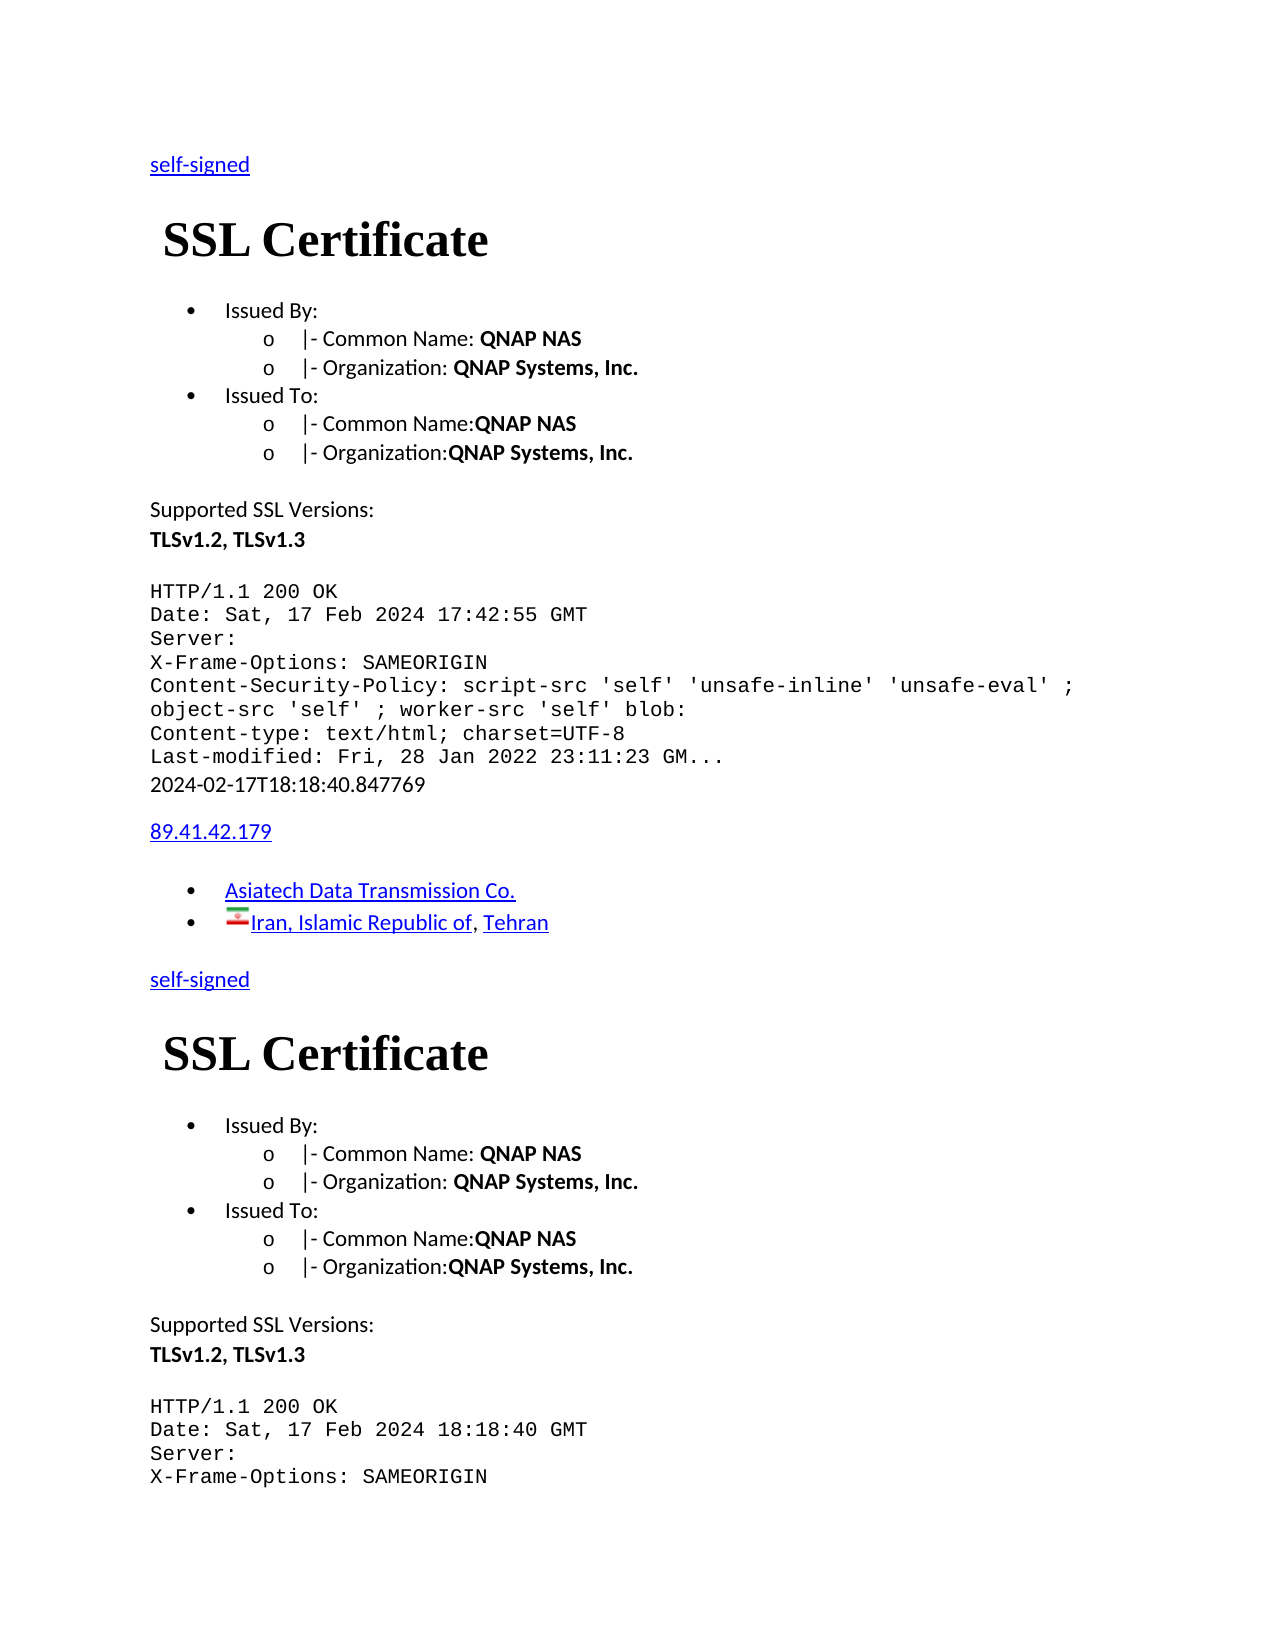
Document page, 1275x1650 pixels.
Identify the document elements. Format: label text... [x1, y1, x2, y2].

text Server: [150, 628, 1125, 652]
text Last-modified: Fri, 28 Jan 2022 23:11:23 GM... [150, 746, 1125, 770]
text Server: [150, 1443, 1125, 1467]
subtitle SSL Certificate [150, 209, 1125, 267]
text Content-Security-Policy: script-src 'self' 'unsafe-inline' 'unsafe-eval' ; object-src 'self' ; worker-src 'self' blob: [150, 675, 1125, 723]
text Supported SSL Versions: TLSv1.2, TLSv1.3 [150, 495, 1125, 554]
text self-signed [150, 965, 1125, 993]
list |- Organization:QNAP Systems, Inc. [262, 1252, 1125, 1281]
text Date: Sat, 17 Feb 2024 17:42:55 GMT [150, 604, 1125, 628]
list |- Common Name:QNAP NAS [262, 1224, 1125, 1252]
text Supported SSL Versions: TLSv1.2, TLSv1.3 [150, 1310, 1125, 1368]
list Issued To: [187, 381, 1125, 409]
list |- Organization:QNAP Systems, Inc. [262, 438, 1125, 466]
list |- Common Name: QNAP NAS [262, 324, 1125, 353]
list |- Organization: QNAP Systems, Inc. [262, 1167, 1125, 1196]
list Iran, Islamic Republic of, Tehran [187, 904, 1125, 936]
list |- Organization: QNAP Systems, Inc. [262, 353, 1125, 381]
list |- Common Name:QNAP NAS [262, 409, 1125, 438]
list Issued By: [187, 1111, 1125, 1139]
list Asiatech Data Transmission Co. [187, 876, 1125, 904]
text self-signed [150, 150, 1125, 178]
list Issued By: [187, 296, 1125, 324]
picture [225, 904, 251, 930]
text Content-type: text/html; charset=UTF-8 [150, 723, 1125, 746]
list |- Common Name: QNAP NAS [262, 1139, 1125, 1167]
text HTTP/1.1 200 OK [150, 1396, 1125, 1419]
text Date: Sat, 17 Feb 2024 18:18:40 GMT [150, 1419, 1125, 1443]
text 89.41.42.179 [150, 817, 1125, 845]
text X-Frame-Options: SAMEORIGIN [150, 652, 1125, 675]
text X-Frame-Options: SAMEORIGIN [150, 1467, 1125, 1490]
list Issued To: [187, 1196, 1125, 1224]
subtitle SSL Certificate [150, 1024, 1125, 1082]
text HTTP/1.1 200 OK [150, 581, 1125, 604]
text 2024-02-17T18:18:40.847769 [150, 770, 1125, 798]
